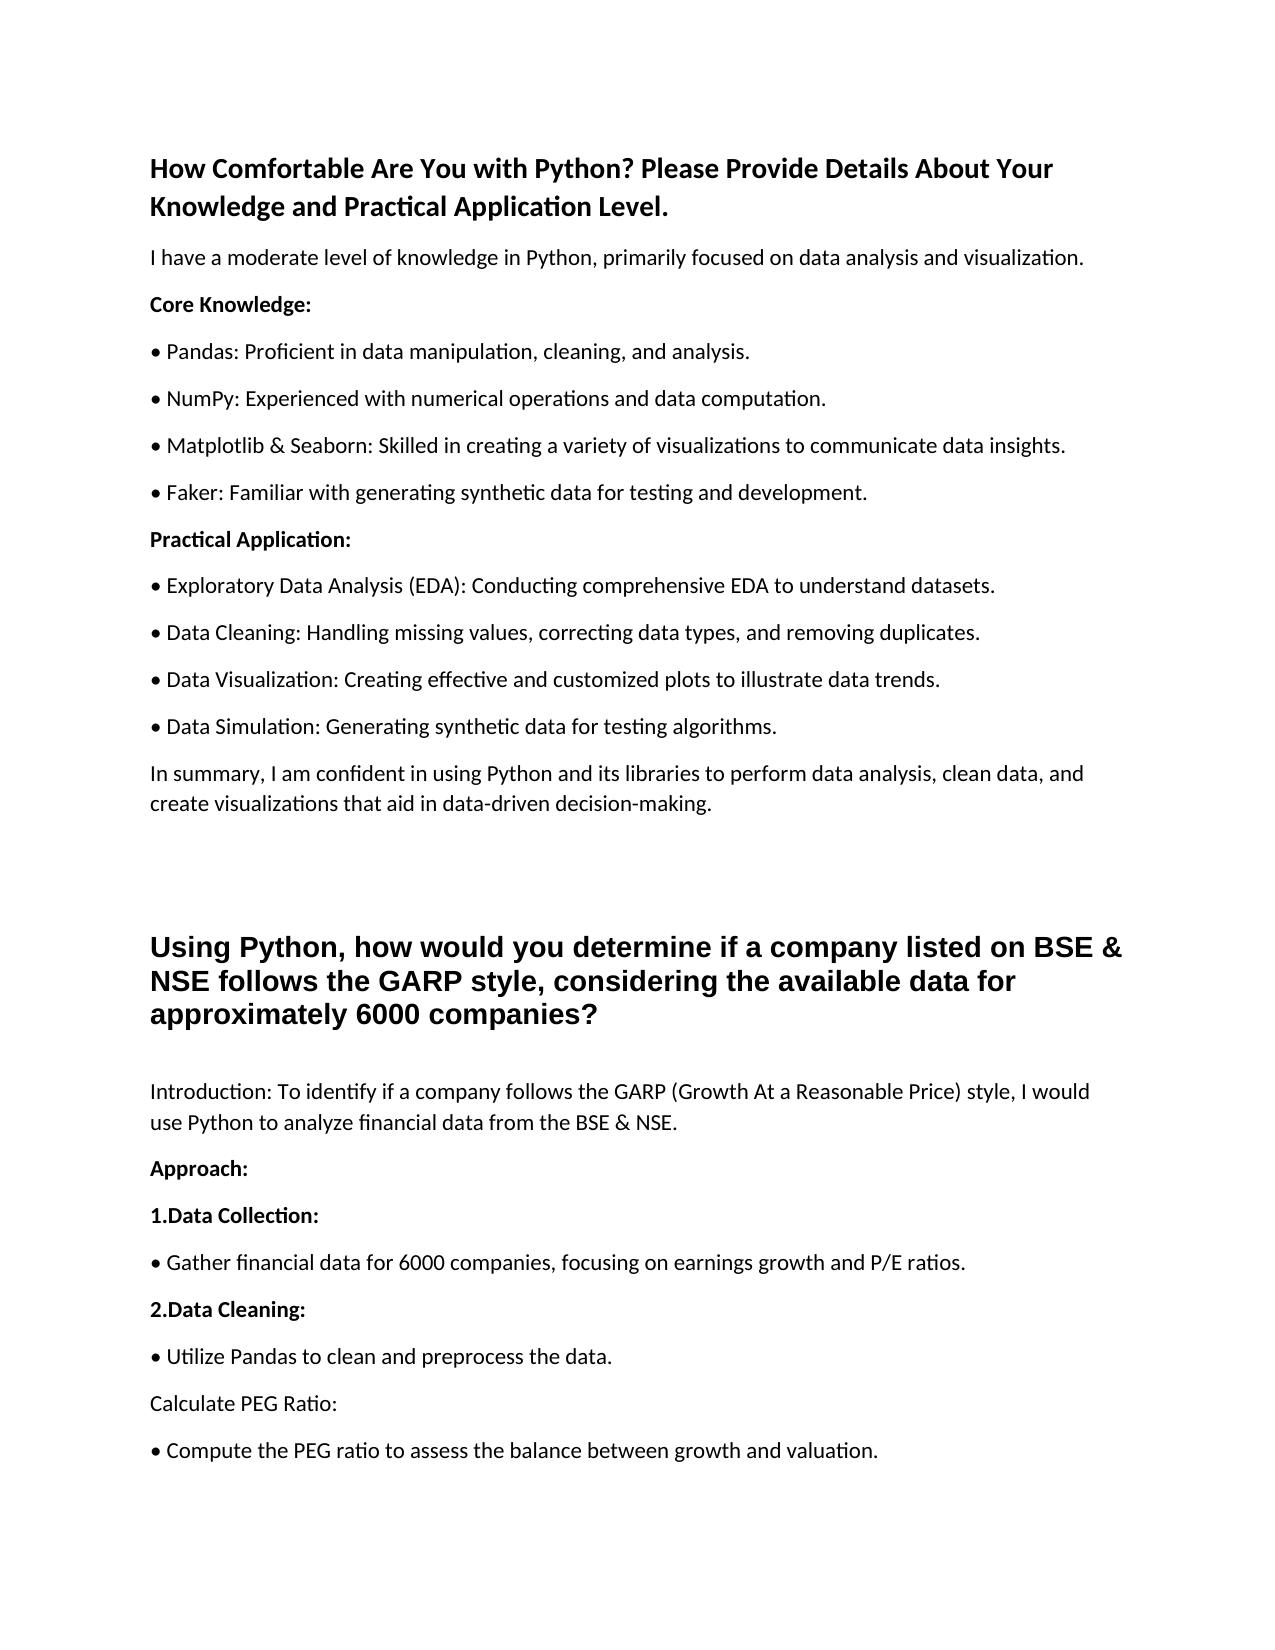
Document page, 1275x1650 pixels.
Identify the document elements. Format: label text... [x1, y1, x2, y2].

text How Comfortable Are You with Python? Please Provide Details About Your Knowledge and Practical Application Level. [150, 150, 1125, 224]
text Core Knowledge: [150, 290, 1125, 318]
text • Compute the PEG ratio to assess the balance between growth and valuation. [150, 1436, 1125, 1464]
text • Data Simulation: Generating synthetic data for testing algorithms. [150, 712, 1125, 740]
text • Pandas: Proficient in data manipulation, cleaning, and analysis. [150, 337, 1125, 365]
text • Matplotlib & Seaborn: Skilled in creating a variety of visualizations to communicate data insights. [150, 431, 1125, 459]
text • NumPy: Experienced with numerical operations and data computation. [150, 384, 1125, 412]
text Calculate PEG Ratio: [150, 1389, 1125, 1417]
text Approach: [150, 1154, 1125, 1183]
text 2.Data Cleaning: [150, 1295, 1125, 1323]
text Introduction: To identify if a company follows the GARP (Growth At a Reasonable Price) style, I would use Python to analyze financial data from the BSE & NSE. [150, 1077, 1125, 1136]
text Practical Application: [150, 525, 1125, 553]
text • Faker: Familiar with generating synthetic data for testing and development. [150, 478, 1125, 506]
text I have a moderate level of knowledge in Python, primarily focused on data analysis and visualization. [150, 243, 1125, 272]
text • Utilize Pandas to clean and preprocess the data. [150, 1342, 1125, 1370]
text • Data Cleaning: Handling missing values, correcting data types, and removing duplicates. [150, 618, 1125, 647]
text • Exploratory Data Analysis (EDA): Conducting comprehensive EDA to understand datasets. [150, 572, 1125, 600]
text • Data Visualization: Creating effective and customized plots to illustrate data trends. [150, 665, 1125, 693]
text 1.Data Collection: [150, 1201, 1125, 1229]
text In summary, I am confident in using Python and its libraries to perform data analysis, clean data, and create visualizations that aid in data-driven decision-making. [150, 759, 1125, 817]
text • Gather financial data for 6000 companies, focusing on earnings growth and P/E ratios. [150, 1248, 1125, 1276]
text Using Python, how would you determine if a company listed on BSE & NSE follows the GARP style, considering the available data for approximately 6000 companies? [150, 930, 1125, 1031]
